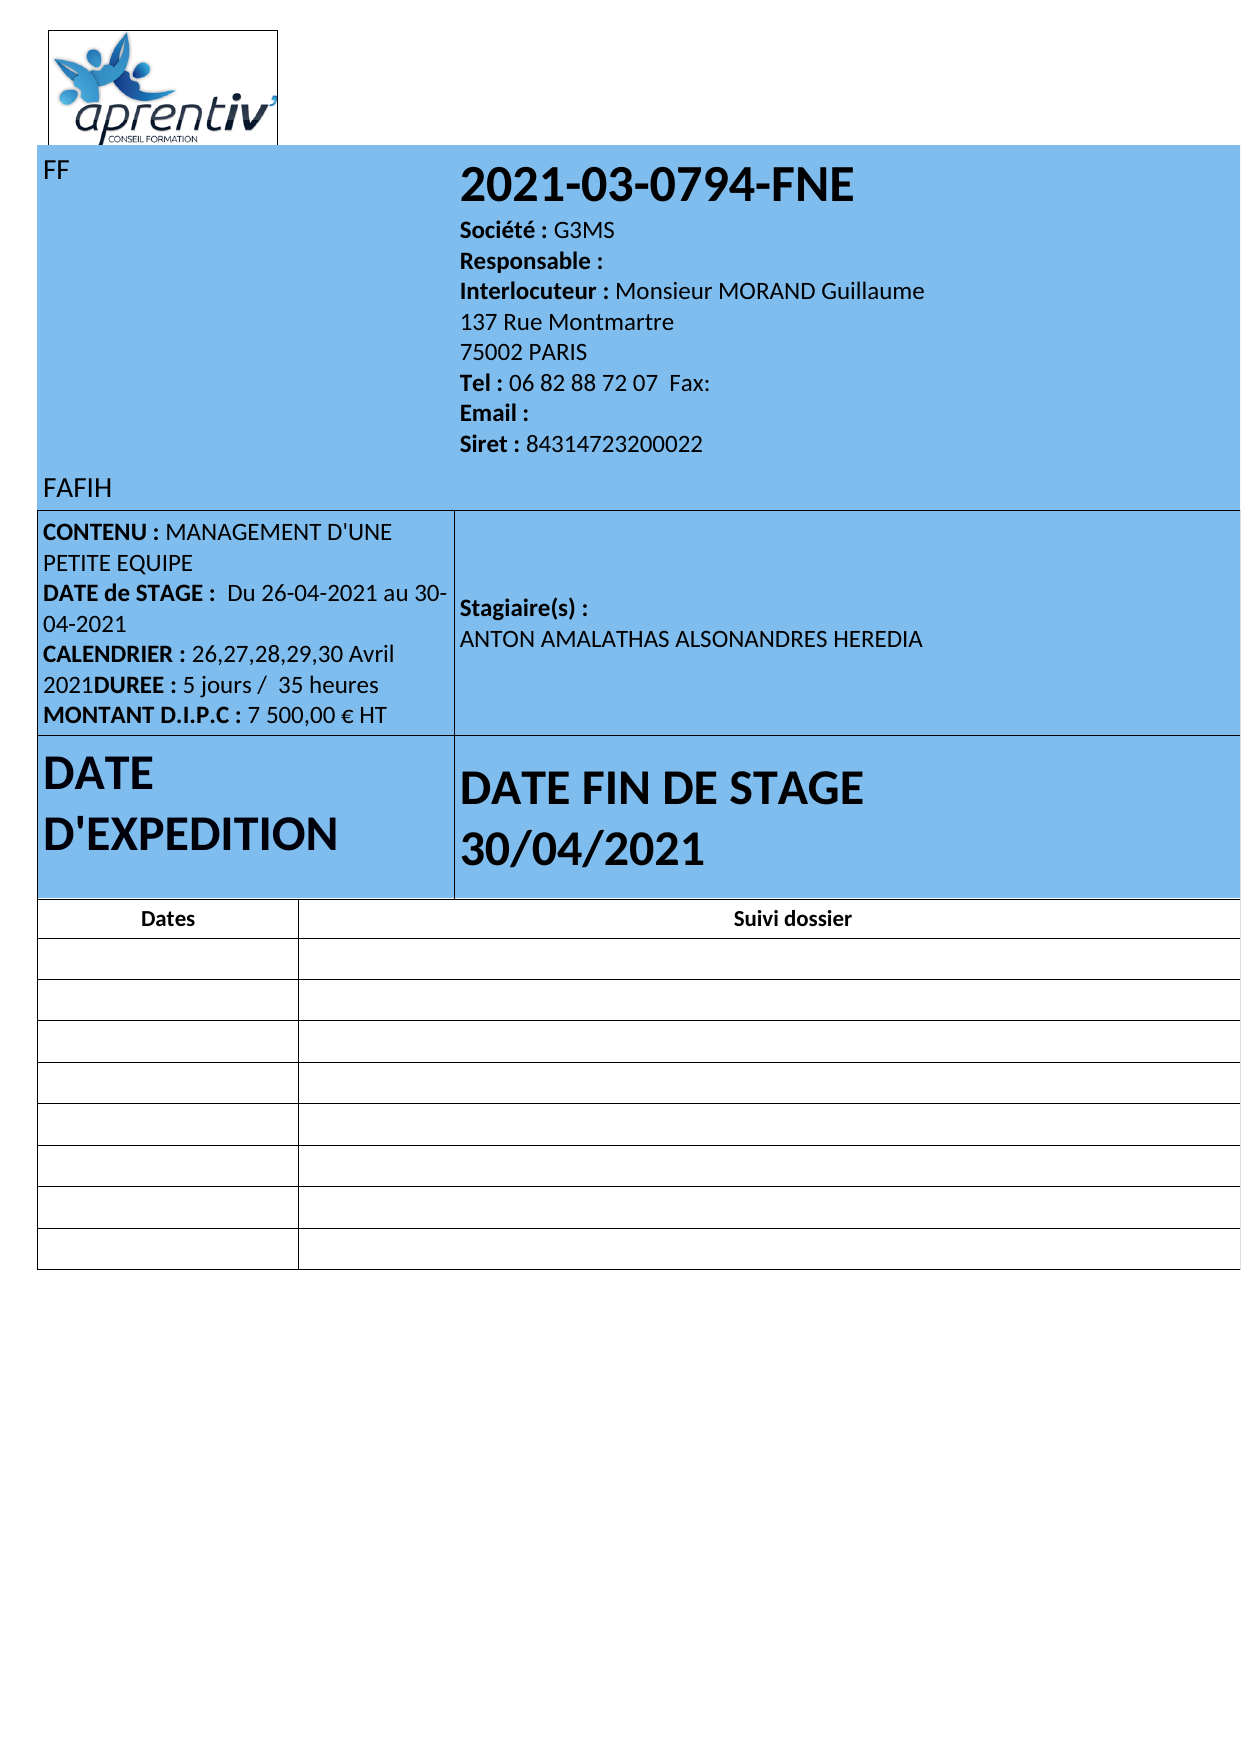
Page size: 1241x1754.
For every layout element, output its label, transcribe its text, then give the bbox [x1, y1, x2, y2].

table_cell [38, 939, 298, 979]
table_cell [38, 1021, 298, 1062]
table_cell [299, 1063, 1240, 1103]
picture [49, 31, 277, 145]
table_cell [299, 1187, 1240, 1228]
table_header 2021-03-0794-FNESociété : G3MSResponsable : Interlocuteur : Monsieur MORAND Guillaume137 Rue Montmartre75002 PARISTel : 06 82 88 72 07 Fax: Email : Siret : 84314723200022 [455, 146, 1240, 464]
table_cell [38, 1146, 298, 1186]
table_header FF [38, 146, 454, 464]
table_cell [299, 1104, 1240, 1145]
table_cell [38, 1063, 298, 1103]
table_cell [38, 1104, 298, 1145]
table_cell [299, 1229, 1240, 1269]
table_cell FAFIH [38, 465, 1240, 510]
table_header Suivi dossier [299, 900, 1240, 937]
table_cell [299, 980, 1240, 1020]
table_cell [299, 1021, 1240, 1062]
table_cell Stagiaire(s) : ANTON AMALATHAS ALSON [455, 511, 1240, 735]
table_cell [38, 1187, 298, 1228]
table_cell [38, 1229, 298, 1269]
table_header Dates [38, 900, 298, 937]
table_cell [299, 1146, 1240, 1186]
table_cell [38, 980, 298, 1020]
table_cell DATE FIN DE STAGE 30/04/2021 [455, 736, 1240, 898]
table_cell DATE D'EXPEDITION [38, 736, 454, 898]
table_cell CONTENU : MANAGEMENT D'UNE PETITE EQUIPEDATE de STAGE : Du 26-04-2021 au 30-04-2021CALENDRIER : 26,27,28,29,30 Avril 2021DUREE : 5 jours / 35 heuresMONTANT D.I.P.C : 7 500,00 € HT [38, 511, 454, 735]
table_cell [299, 939, 1240, 979]
